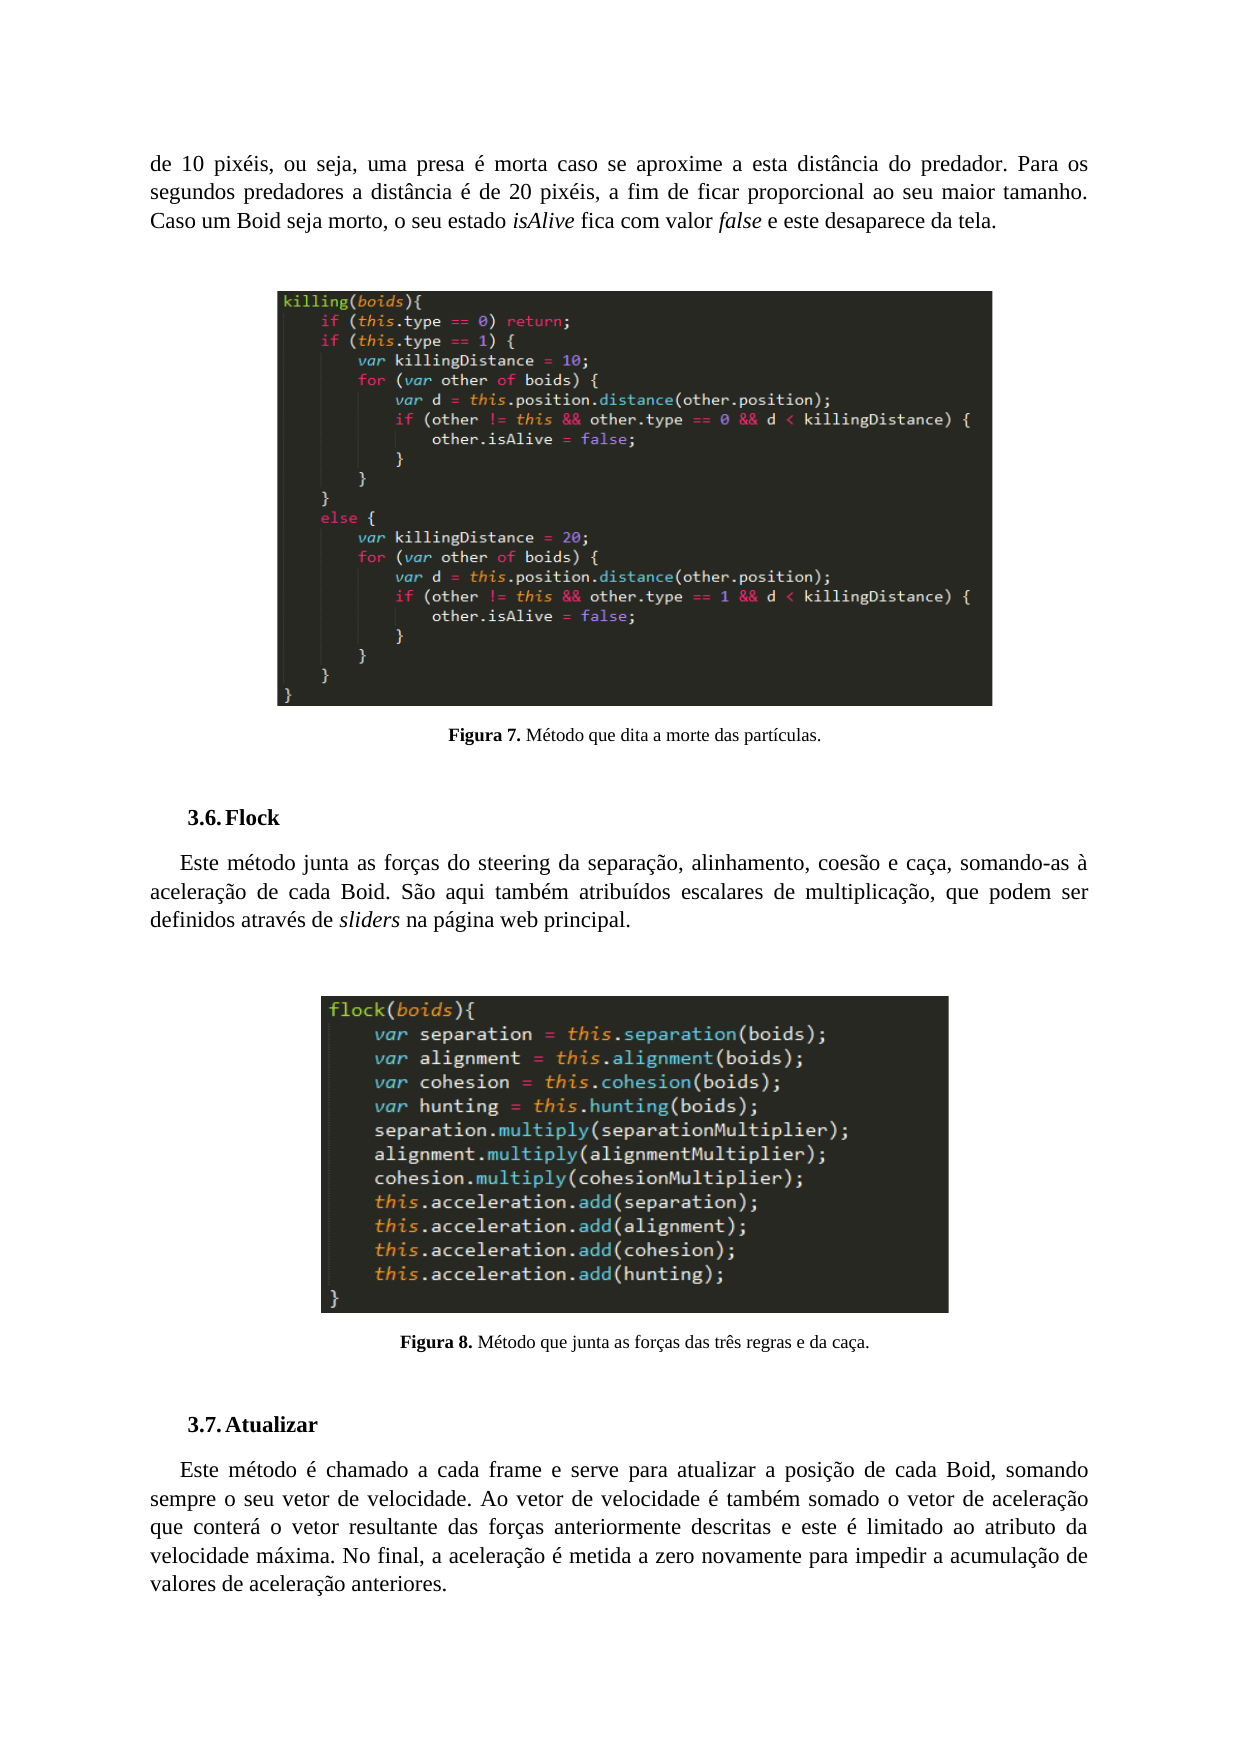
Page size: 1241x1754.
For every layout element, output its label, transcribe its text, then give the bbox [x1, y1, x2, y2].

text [150, 150, 1090, 233]
text Este método junta as forças do steering da separação, alinhamento, coesão e caça, somando-as à aceleração de cada Boid. São aqui também atribuídos escalares de multiplicação, que podem ser definidos através de sliders na página web principal. [150, 849, 1090, 932]
list Flock [187, 804, 1090, 831]
picture [277, 291, 993, 706]
text Figura 7. Método que dita a morte das partículas. [150, 724, 1090, 746]
text Figura 8. Método que junta as forças das três regras e da caça. [150, 1331, 1090, 1353]
list Atualizar [187, 1411, 1090, 1438]
picture [321, 996, 949, 1313]
text Este método é chamado a cada frame e serve para atualizar a posição de cada Boid, somando sempre o seu vetor de velocidade. Ao vetor de velocidade é também somado o vetor de aceleração que conterá o vetor resultante das forças anteriormente descritas e este é limitado ao atributo da velocidade máxima. No final, a aceleração é metida a zero novamente para impedir a acumulação de valores de aceleração anteriores. [150, 1456, 1090, 1596]
